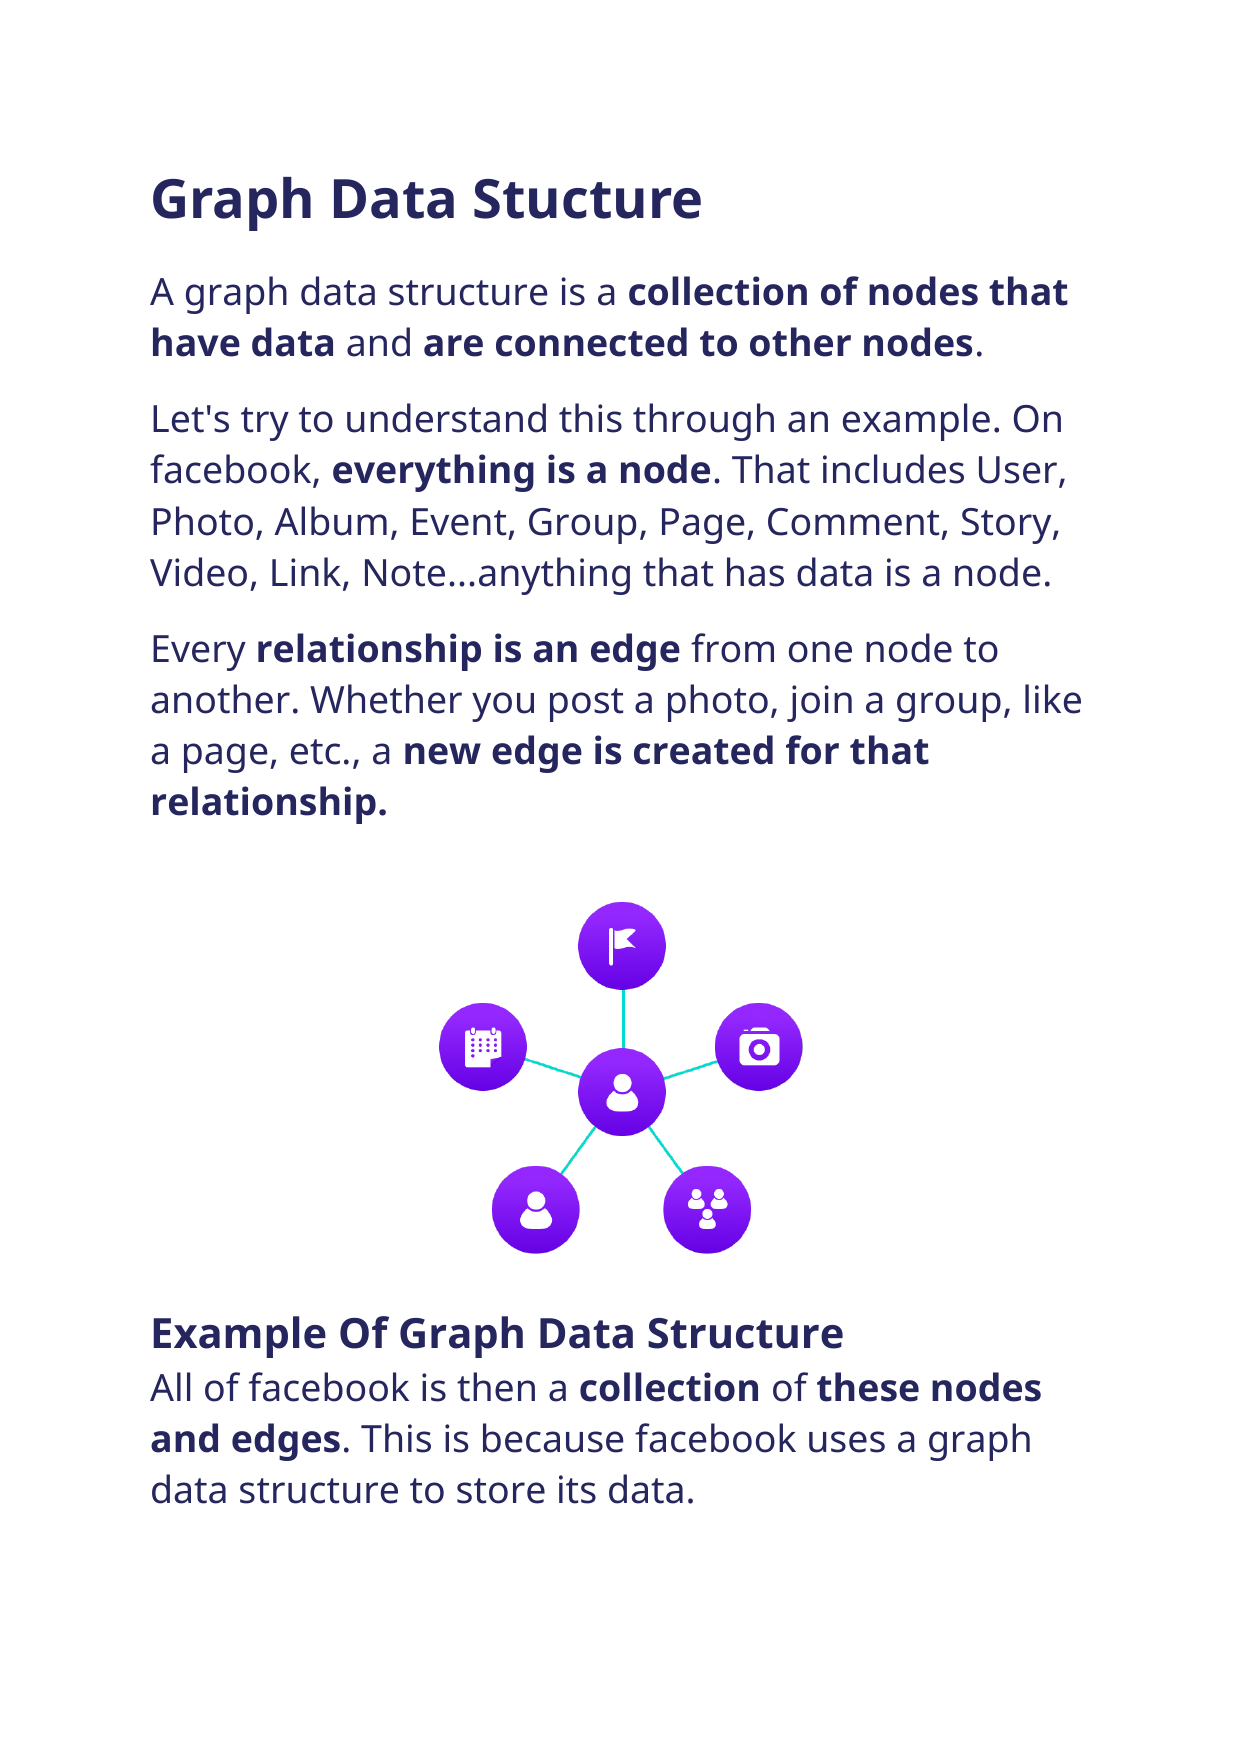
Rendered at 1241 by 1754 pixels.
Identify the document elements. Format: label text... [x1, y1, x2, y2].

picture [150, 851, 1091, 1305]
text A graph data structure is a collection of nodes that have data and are connected to other nodes. [150, 266, 1090, 368]
text Example Of Graph Data Structure [150, 1305, 1090, 1361]
text Graph Data Stucture [150, 150, 1090, 234]
text Every relationship is an edge from one node to another. Whether you post a photo, join a group, like a page, etc., a new edge is created for that relationship. [150, 622, 1090, 826]
text Let's try to understand this through an example. On facebook, everything is a node. That includes User, Photo, Album, Event, Group, Page, Comment, Story, Video, Link, Note...anything that has data is a node. [150, 393, 1090, 597]
text All of facebook is then a collection of these nodes and edges. This is because facebook uses a graph data structure to store its data. [150, 1361, 1090, 1514]
